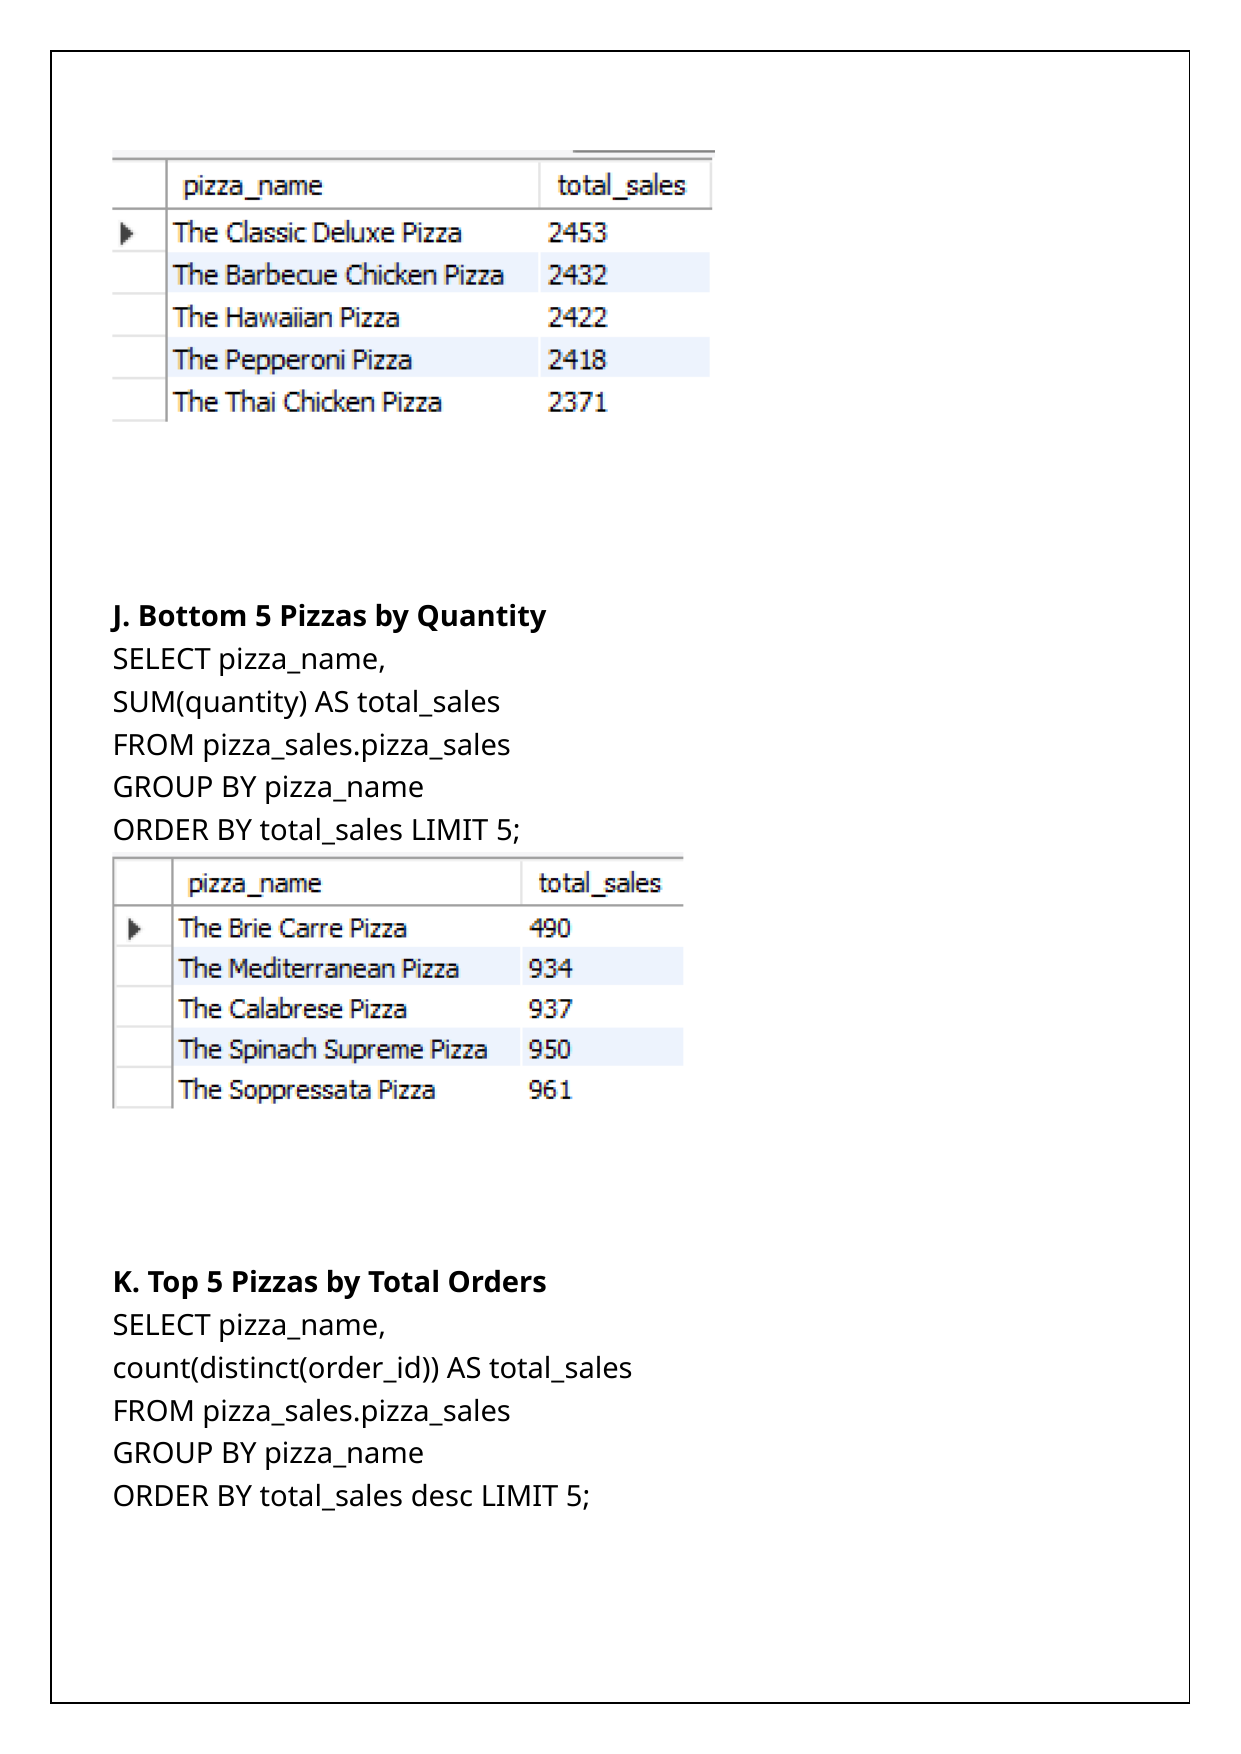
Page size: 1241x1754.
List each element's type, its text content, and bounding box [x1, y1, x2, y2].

text K. Top 5 Pizzas by Total Orders [112, 1262, 1128, 1301]
text SELECT pizza_name, [112, 1304, 1128, 1344]
text FROM pizza_sales.pizza_sales [112, 724, 1128, 764]
text count(distinct(order_id)) AS total_sales [112, 1347, 1128, 1387]
text FROM pizza_sales.pizza_sales [112, 1390, 1128, 1430]
text SUM(quantity) AS total_sales [112, 681, 1128, 721]
picture [112, 150, 715, 458]
text GROUP BY pizza_name [112, 1433, 1128, 1472]
text ORDER BY total_sales LIMIT 5; [112, 809, 1128, 849]
text SELECT pizza_name, [112, 638, 1128, 678]
picture [112, 852, 684, 1124]
text J. Bottom 5 Pizzas by Quantity [112, 596, 1128, 635]
text ORDER BY total_sales desc LIMIT 5; [112, 1476, 1128, 1515]
text GROUP BY pizza_name [112, 767, 1128, 806]
